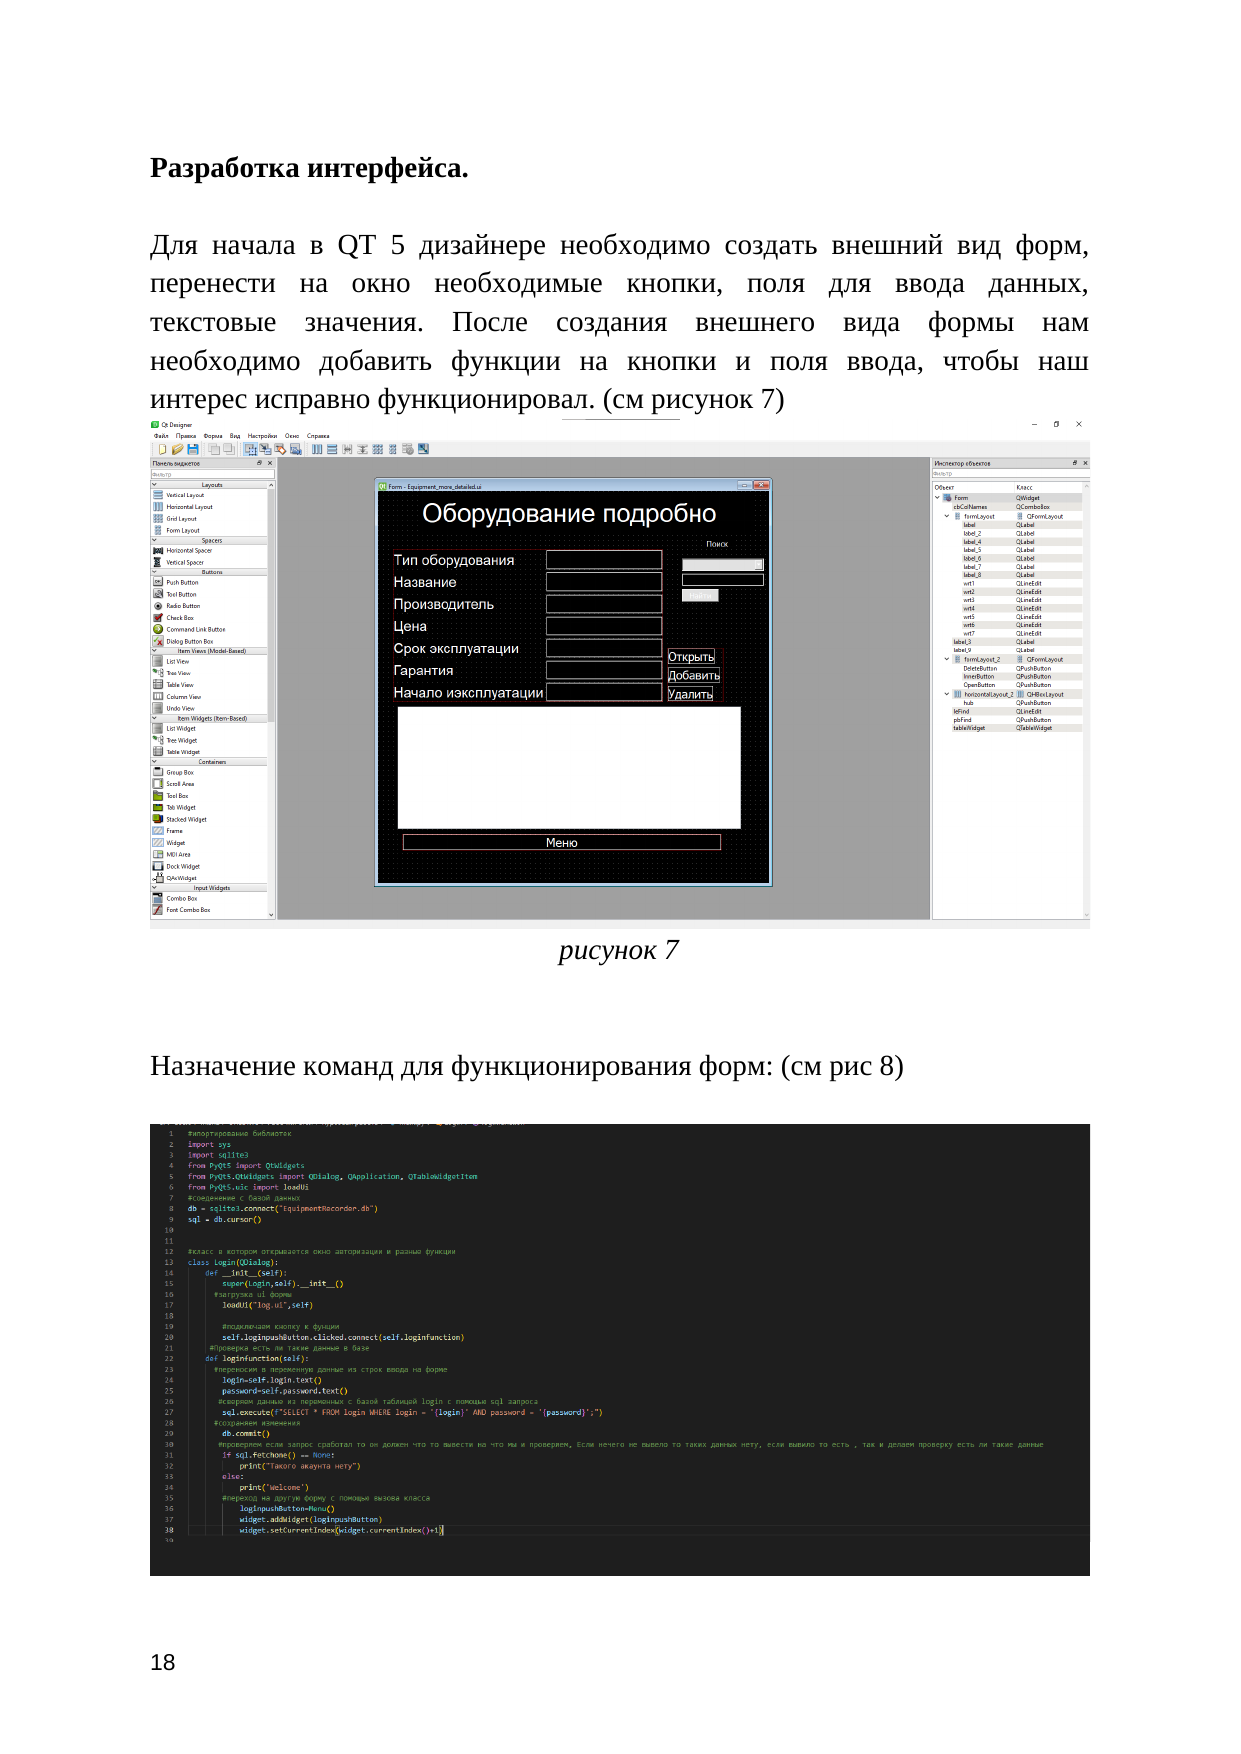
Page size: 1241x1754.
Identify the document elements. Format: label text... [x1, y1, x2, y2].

picture [150, 419, 1091, 929]
text Назначение команд для функционирования форм: (см рис 8) [150, 1048, 1090, 1081]
text Разработка интерфейса. [150, 150, 1090, 183]
text рисунок 7 [150, 932, 1090, 966]
text Для начала в QT 5 дизайнере необходимо создать внешний вид форм, перенести на окно необходимые кнопки, поля для ввода данных, текстовые значения. После создания внешнего вида формы нам необходимо добавить функции на кнопки и поля ввода, чтобы наш интерес исправно функционировал. (см рисунок 7) [150, 227, 1090, 415]
picture [150, 1124, 1091, 1542]
